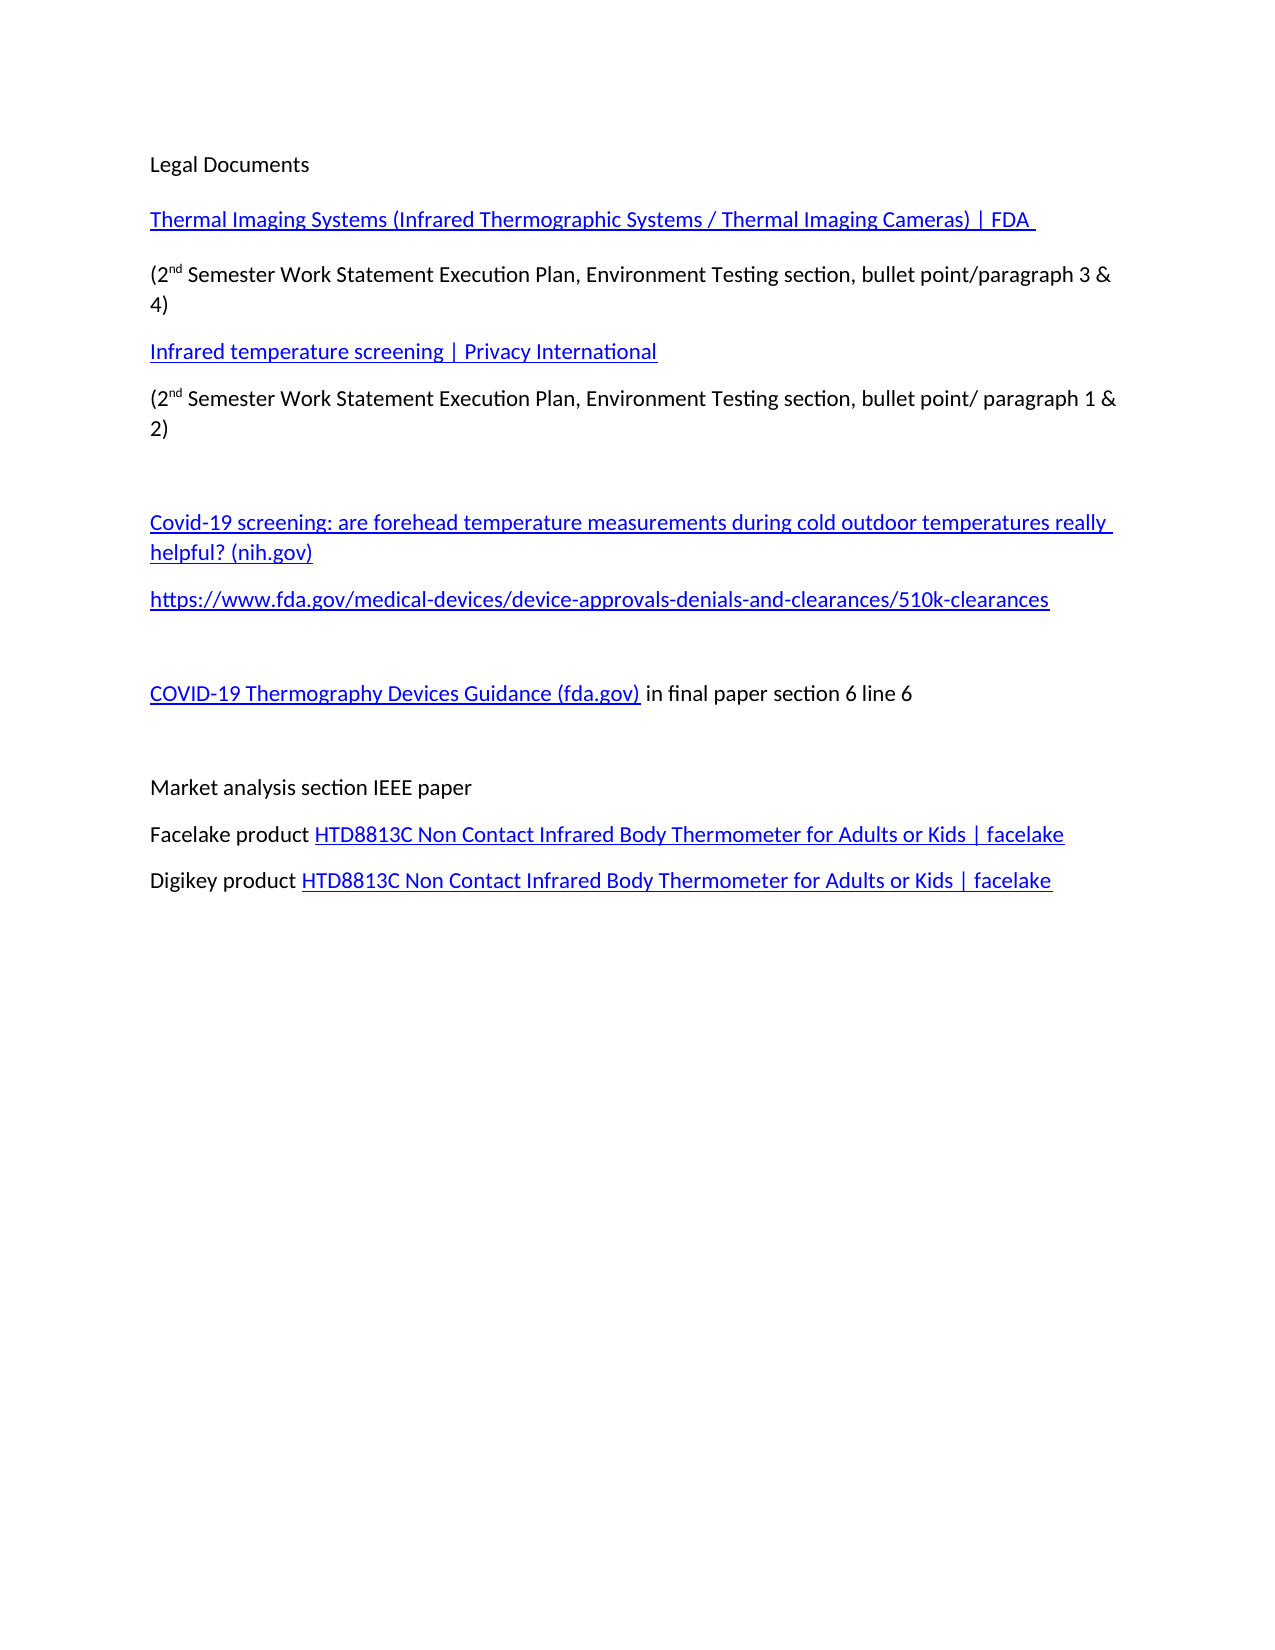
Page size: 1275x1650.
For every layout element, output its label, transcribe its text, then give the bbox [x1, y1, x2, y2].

text Digikey product HTD8813C Non Contact Infrared Body Thermometer for Adults or Kids | facelake [150, 867, 1125, 895]
text Thermal Imaging Systems (Infrared Thermographic Systems / Thermal Imaging Cameras) | FDA [150, 205, 1125, 233]
text Covid-19 screening: are forehead temperature measurements during cold outdoor temperatures really helpful? (nih.gov) [150, 508, 1125, 567]
text Market analysis section IEEE paper [150, 773, 1125, 801]
text (2nd Semester Work Statement Execution Plan, Environment Testing section, bullet point/paragraph 3 & 4) [150, 260, 1125, 319]
text Infrared temperature screening | Privacy International [150, 337, 1125, 366]
text COVID-19 Thermography Devices Guidance (fda.gov) in final paper section 6 line 6 [150, 679, 1125, 707]
text (2nd Semester Work Statement Execution Plan, Environment Testing section, bullet point/ paragraph 1 & 2) [150, 384, 1125, 443]
text https://www.fda.gov/medical-devices/device-approvals-denials-and-clearances/510k-clearances [150, 585, 1125, 613]
text Legal Documents [150, 150, 1125, 178]
text Facelake product HTD8813C Non Contact Infrared Body Thermometer for Adults or Kids | facelake [150, 820, 1125, 848]
